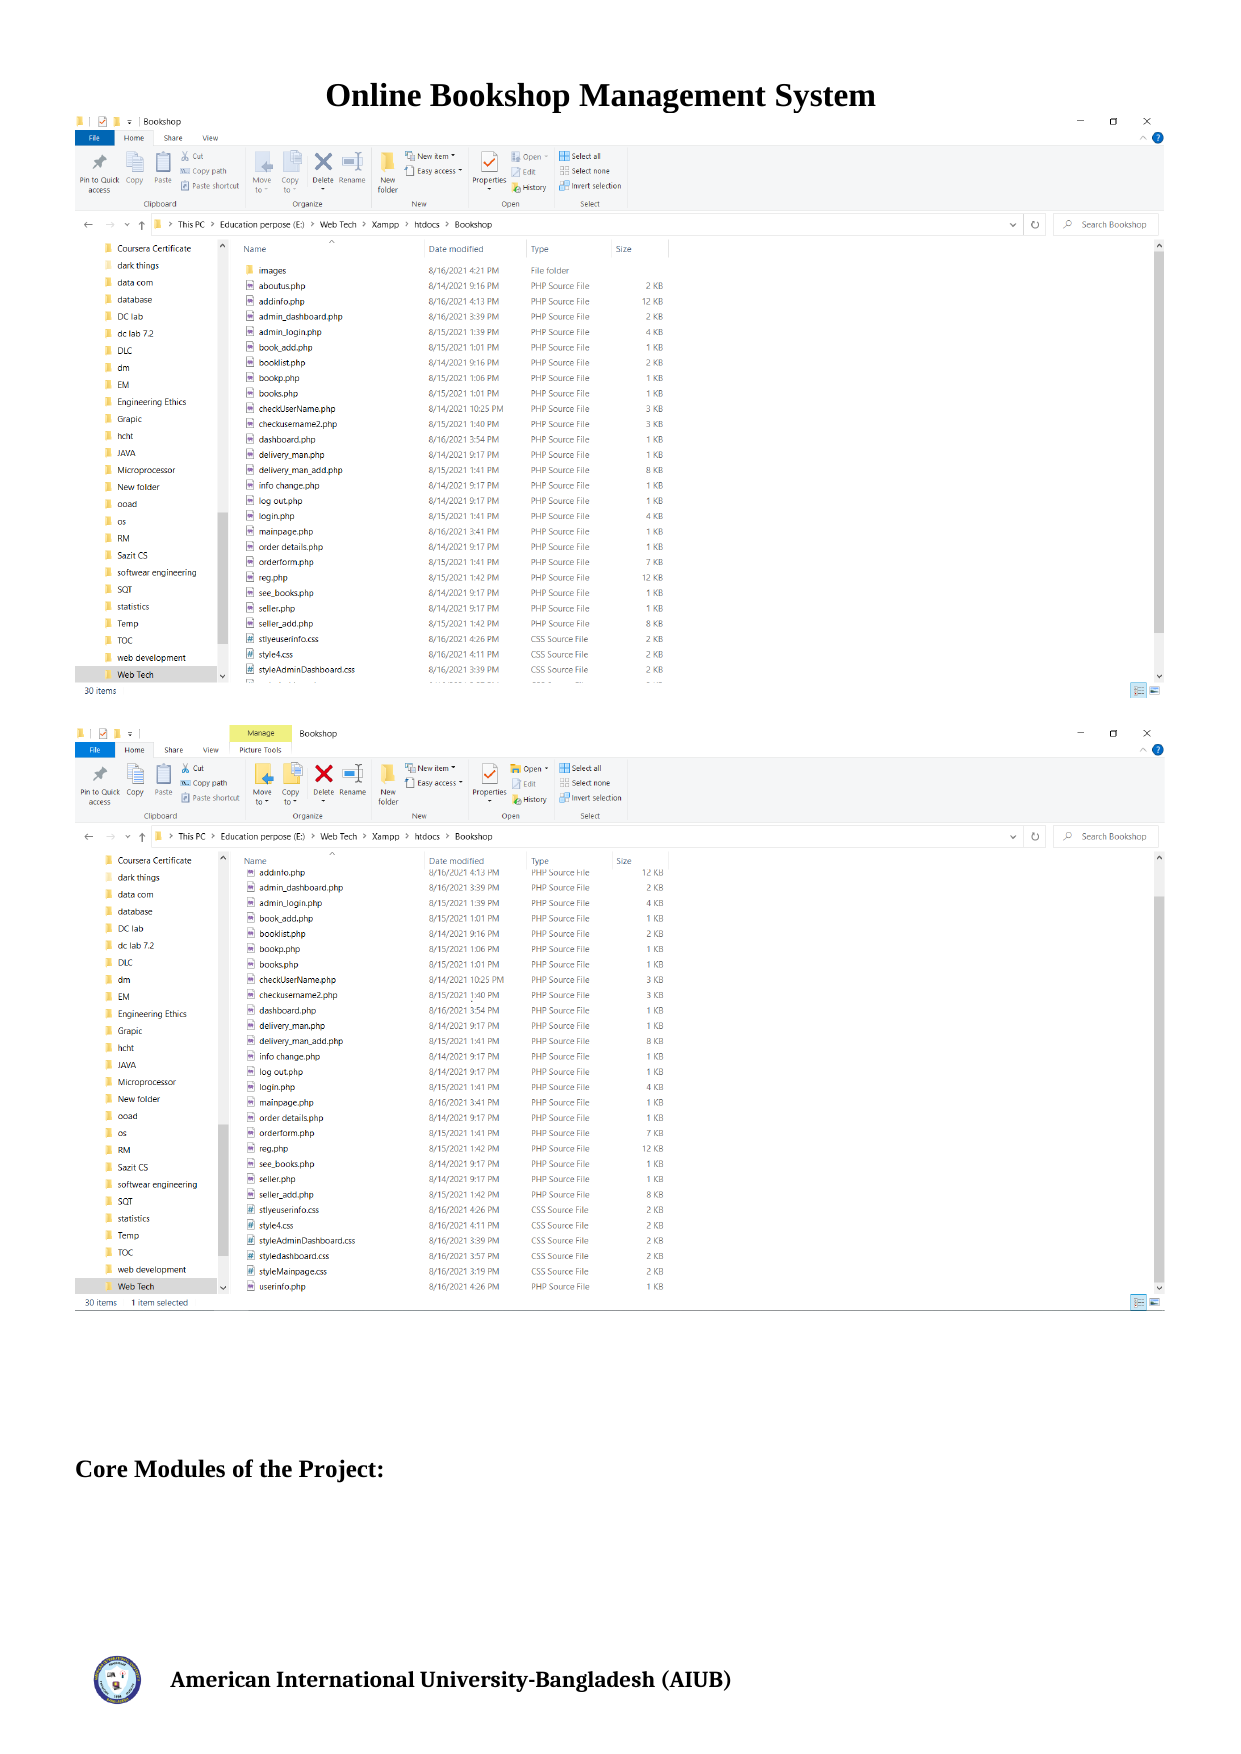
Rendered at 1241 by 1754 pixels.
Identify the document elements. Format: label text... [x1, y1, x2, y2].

picture [75, 725, 1165, 1311]
text Core Modules of the Project: [75, 1454, 1165, 1483]
picture [92, 1654, 142, 1705]
picture [75, 113, 1164, 698]
